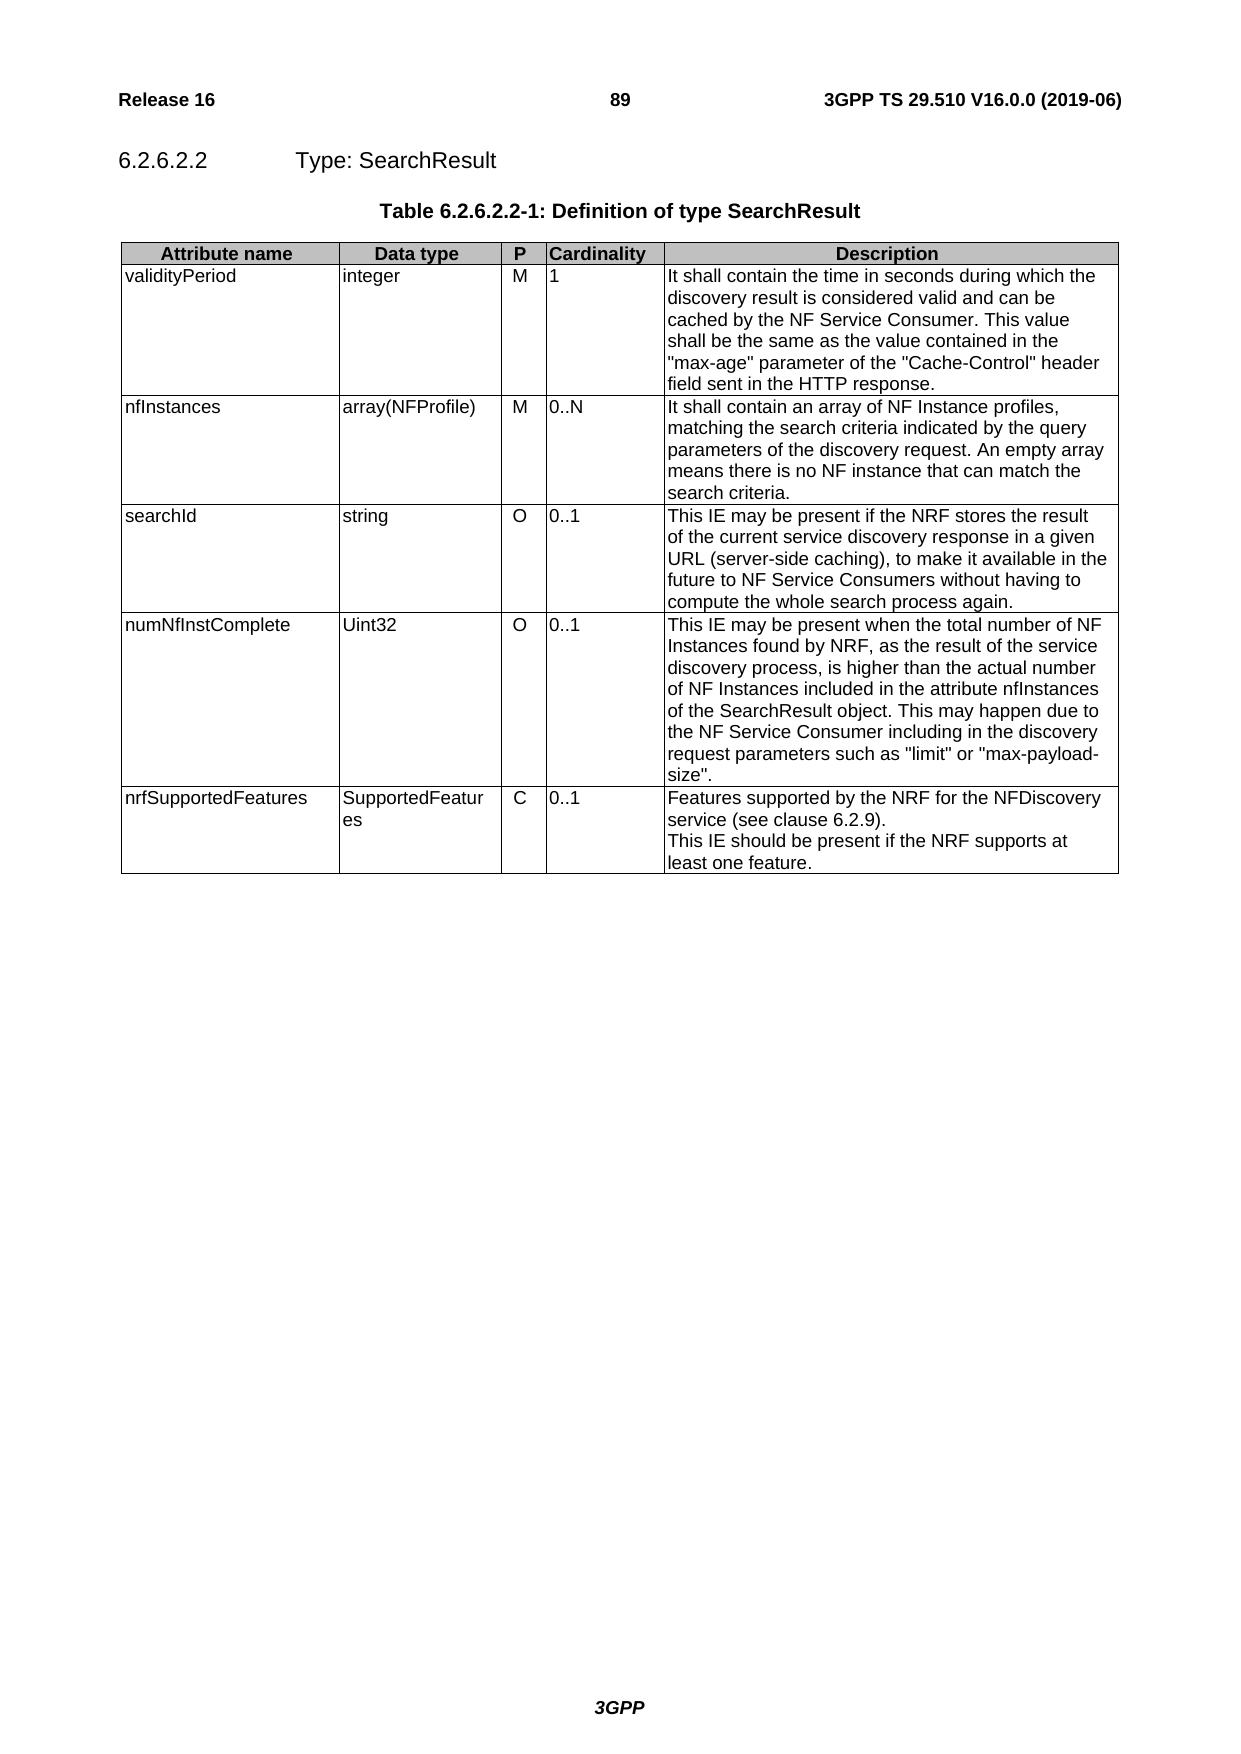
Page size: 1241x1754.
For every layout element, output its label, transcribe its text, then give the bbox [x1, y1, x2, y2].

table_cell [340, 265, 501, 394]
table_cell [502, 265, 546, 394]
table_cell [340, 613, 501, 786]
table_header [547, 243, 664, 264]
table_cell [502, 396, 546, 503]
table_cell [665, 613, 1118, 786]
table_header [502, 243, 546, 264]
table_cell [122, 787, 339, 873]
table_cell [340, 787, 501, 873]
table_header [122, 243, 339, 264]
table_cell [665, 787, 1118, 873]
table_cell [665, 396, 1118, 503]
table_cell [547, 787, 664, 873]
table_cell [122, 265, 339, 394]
text Table 6.2.6.2.2-1: Definition of type SearchResult [118, 199, 1122, 223]
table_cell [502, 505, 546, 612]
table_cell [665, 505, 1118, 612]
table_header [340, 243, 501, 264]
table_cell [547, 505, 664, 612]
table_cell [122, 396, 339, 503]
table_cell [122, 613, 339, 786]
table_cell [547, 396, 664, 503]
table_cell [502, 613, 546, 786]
subtitle 6.2.6.2.2 Type: SearchResult [118, 147, 1122, 174]
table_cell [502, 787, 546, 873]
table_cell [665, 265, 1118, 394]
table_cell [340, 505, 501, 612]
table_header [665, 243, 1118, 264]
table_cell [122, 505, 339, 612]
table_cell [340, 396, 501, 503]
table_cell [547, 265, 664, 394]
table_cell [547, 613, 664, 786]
